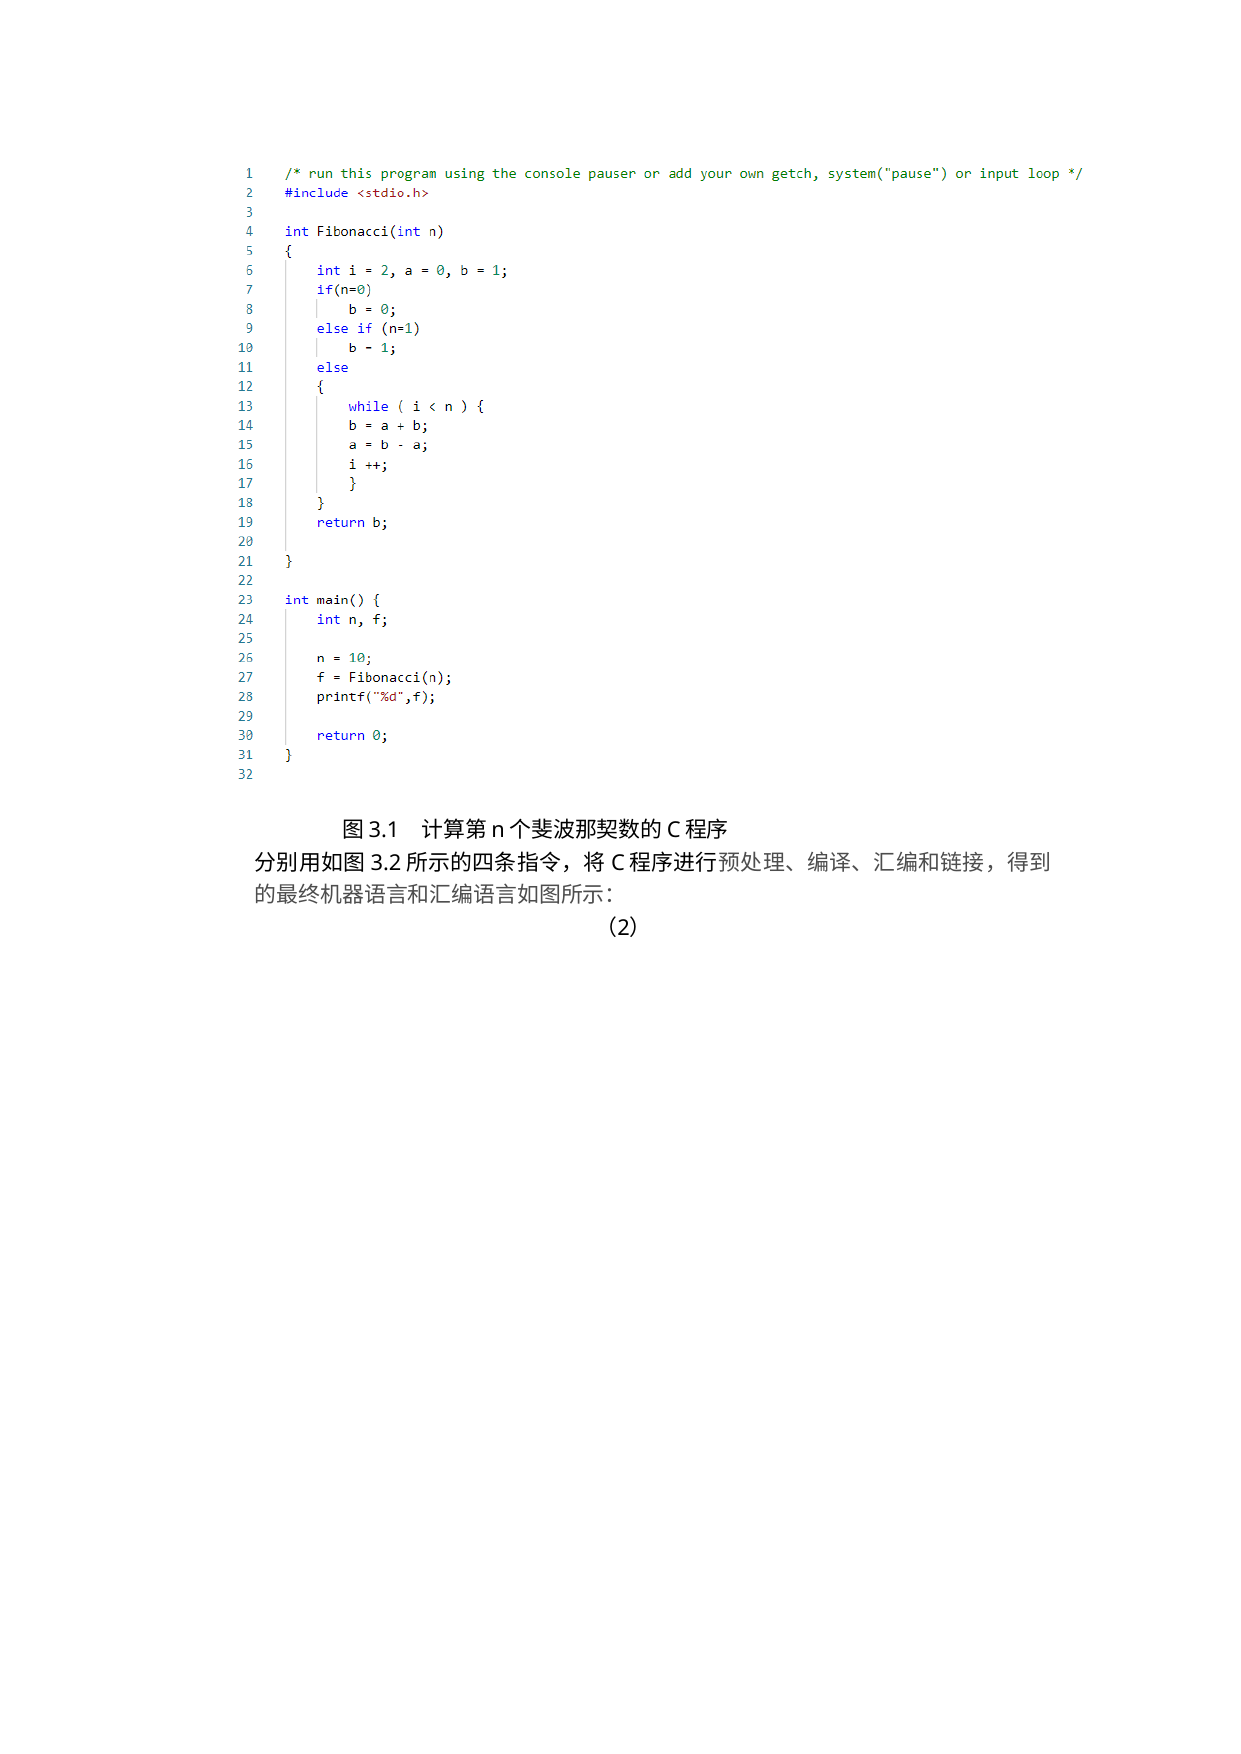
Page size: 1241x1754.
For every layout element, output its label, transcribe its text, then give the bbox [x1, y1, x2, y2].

list 分别用如图3.2所示的四条指令，将C程序进行预处理、编译、汇编和链接，得到的最终机器语言和汇编语言如图所示： [254, 844, 1053, 909]
list 图3.1 计算第n个斐波那契数的C程序 [254, 812, 1053, 844]
picture [217, 162, 1103, 787]
